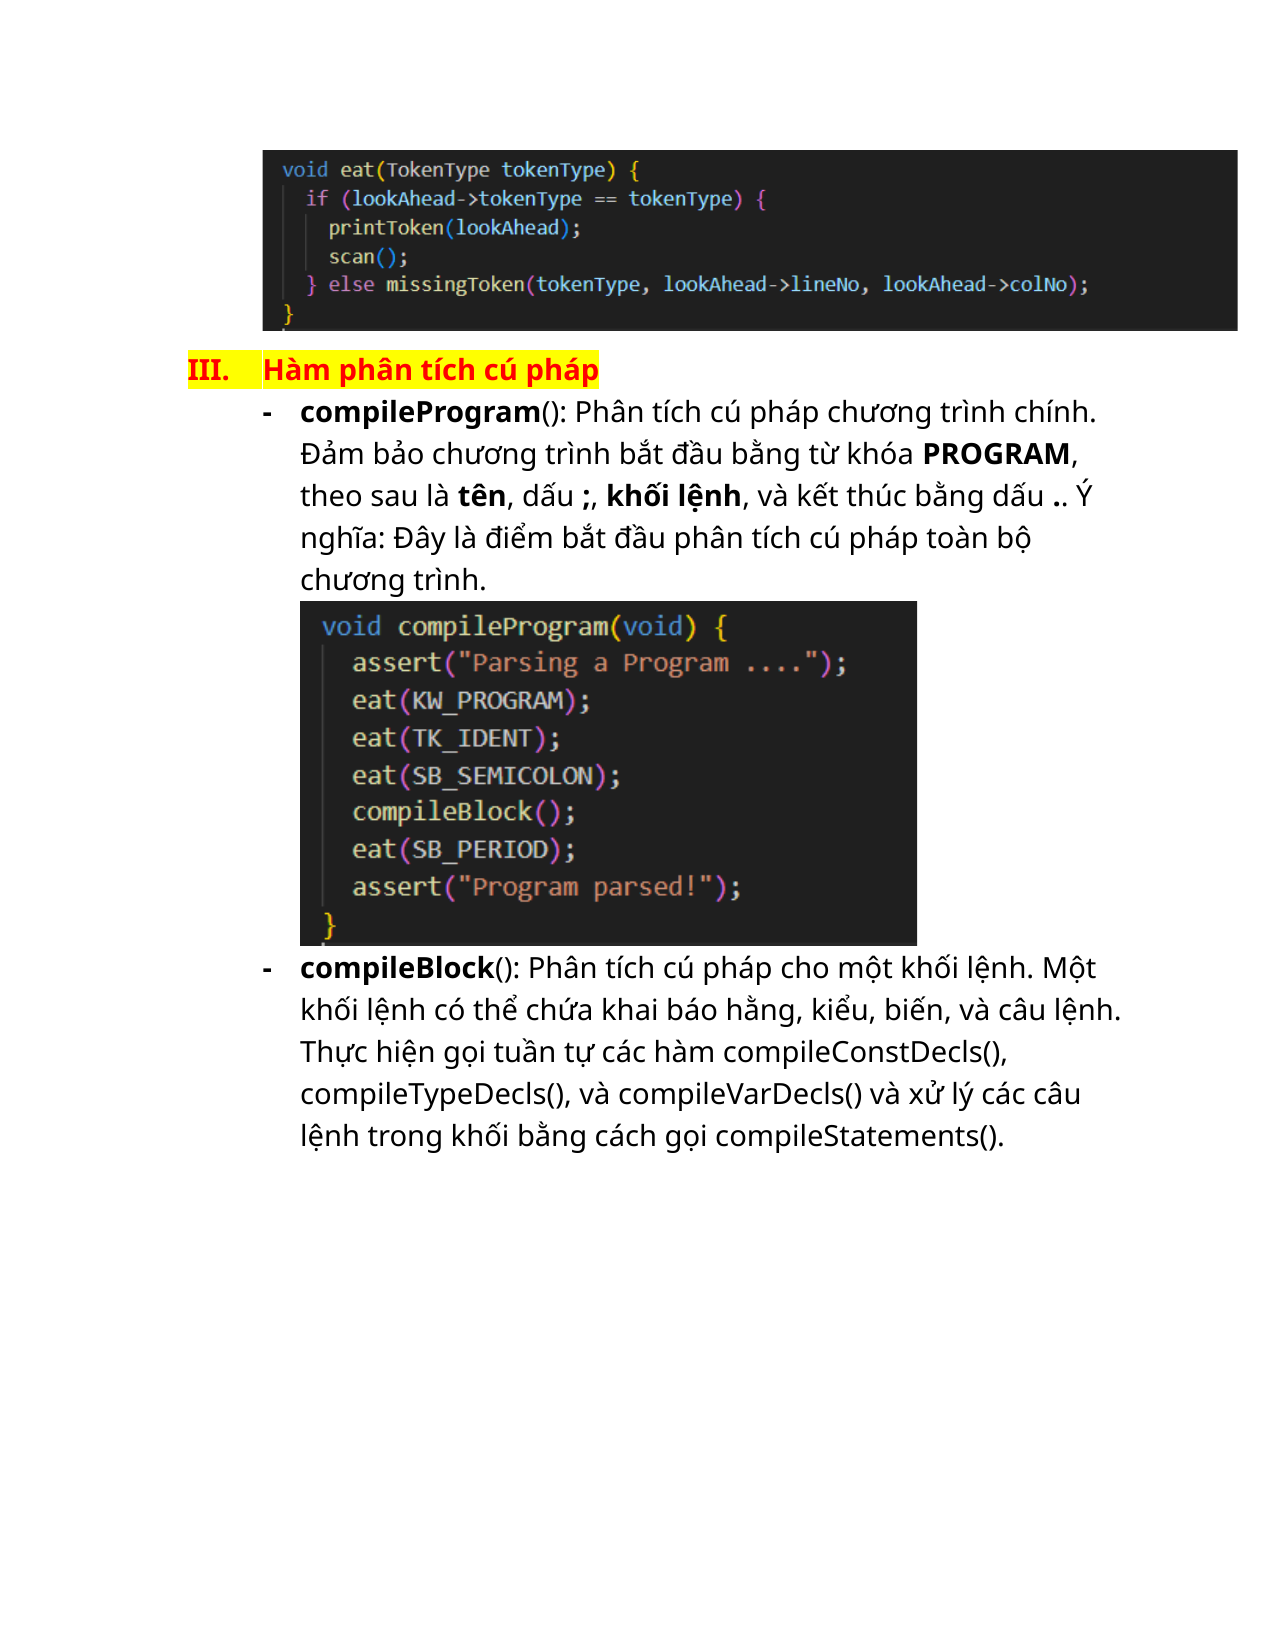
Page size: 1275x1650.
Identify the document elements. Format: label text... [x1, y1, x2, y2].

list compileProgram(): Phân tích cú pháp chương trình chính. Đảm bảo chương trình bắt đầu bằng từ khóa PROGRAM, theo sau là tên, dấu ;, khối lệnh, và kết thúc bằng dấu .. Ý nghĩa: Đây là điểm bắt đầu phân tích cú pháp toàn bộ chương trình. [262, 391, 1125, 599]
list Hàm phân tích cú pháp [187, 349, 1125, 389]
picture [262, 150, 1238, 331]
picture [300, 601, 918, 946]
list compileBlock(): Phân tích cú pháp cho một khối lệnh. Một khối lệnh có thể chứa khai báo hằng, kiểu, biến, và câu lệnh. Thực hiện gọi tuần tự các hàm compileConstDecls(), compileTypeDecls(), và compileVarDecls() và xử lý các câu lệnh trong khối bằng cách gọi compileStatements(). [262, 947, 1125, 1155]
